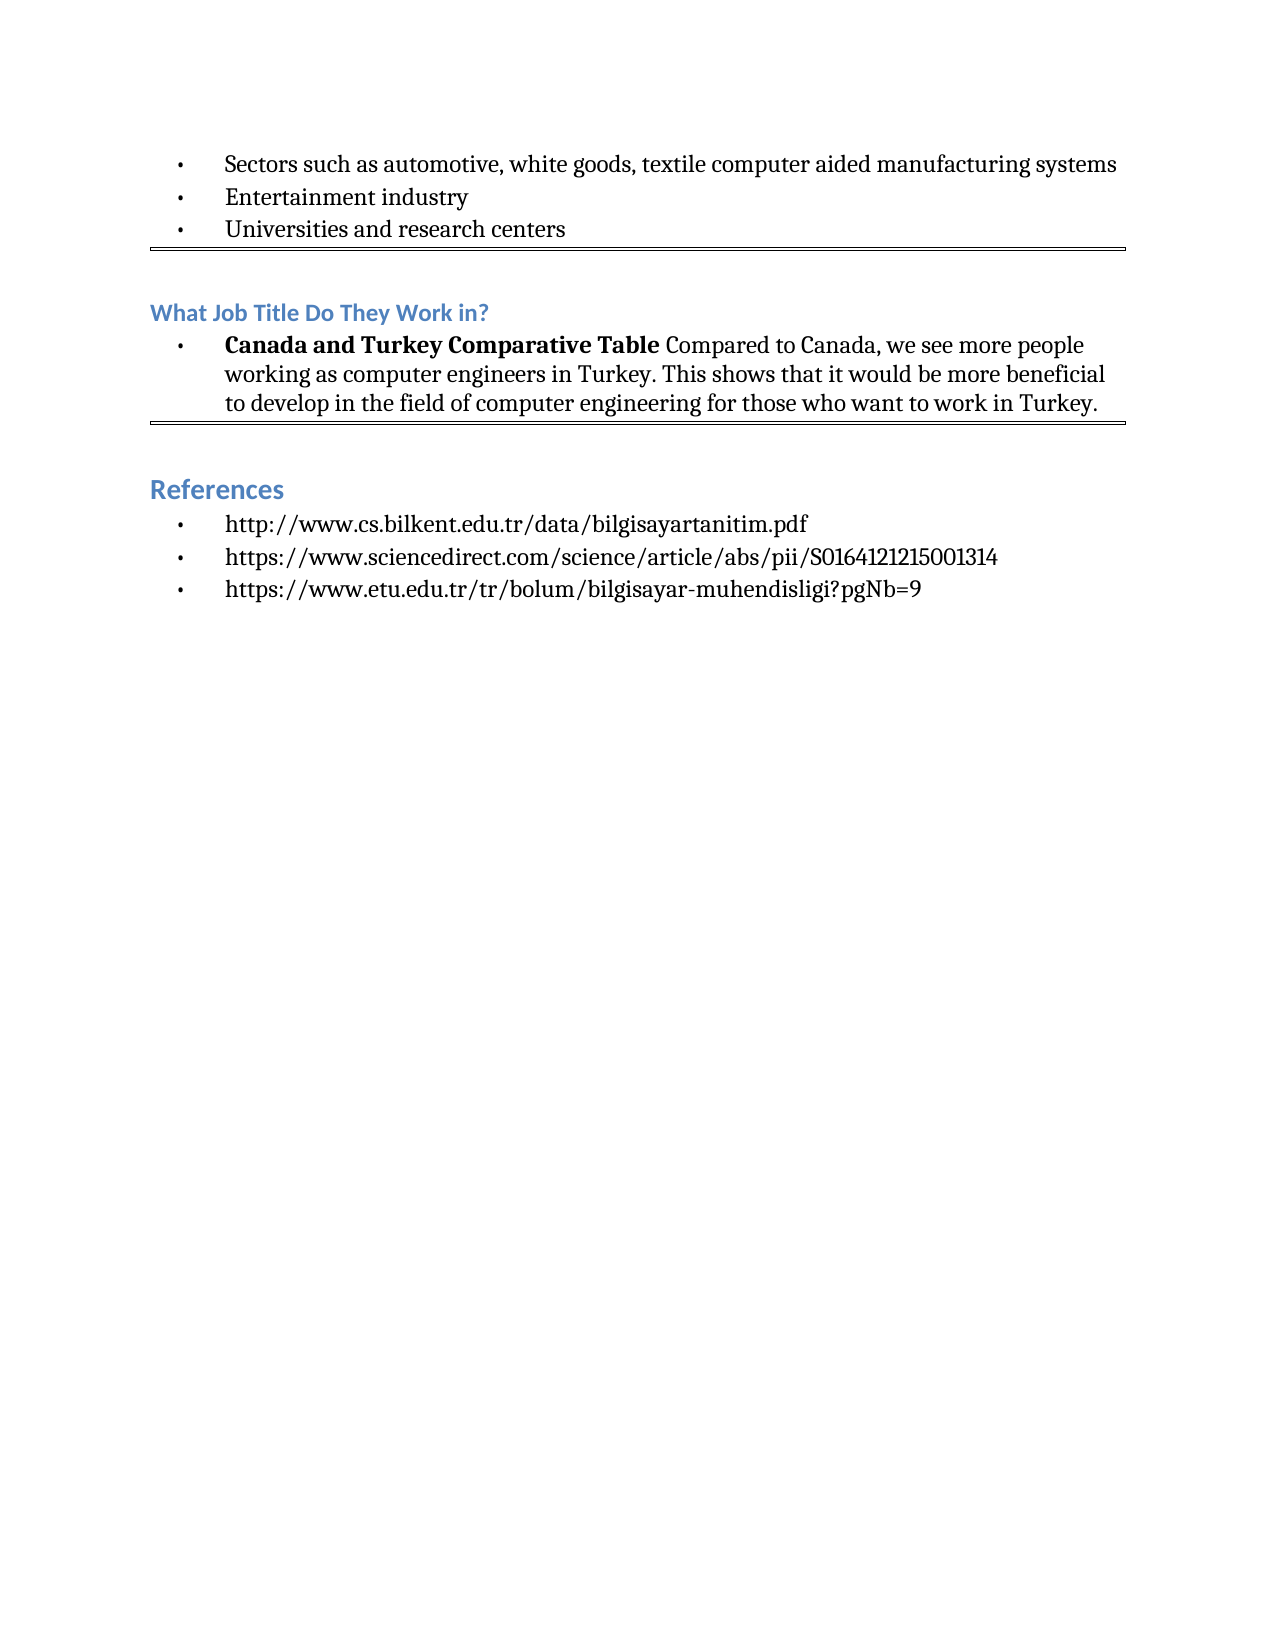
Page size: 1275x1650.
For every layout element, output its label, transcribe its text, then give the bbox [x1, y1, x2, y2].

list Entertainment industry [175, 182, 1125, 211]
list https://www.etu.edu.tr/tr/bolum/bilgisayar-muhendisligi?pgNb=9 [175, 575, 1125, 604]
subtitle References [150, 471, 1125, 507]
subtitle What Job Title Do They Work in? [150, 297, 1125, 328]
list Canada and Turkey Comparative Table Compared to Canada, we see more people working as computer engineers in Turkey. This shows that it would be more beneficial to develop in the field of computer engineering for those who want to work in Turkey. [175, 331, 1125, 418]
list http://www.cs.bilkent.edu.tr/data/bilgisayartanitim.pdf [175, 510, 1125, 539]
list Sectors such as automotive, white goods, textile computer aided manufacturing systems [175, 150, 1125, 179]
list Universities and research centers [175, 215, 1125, 244]
list https://www.sciencedirect.com/science/article/abs/pii/S0164121215001314 [175, 543, 1125, 572]
